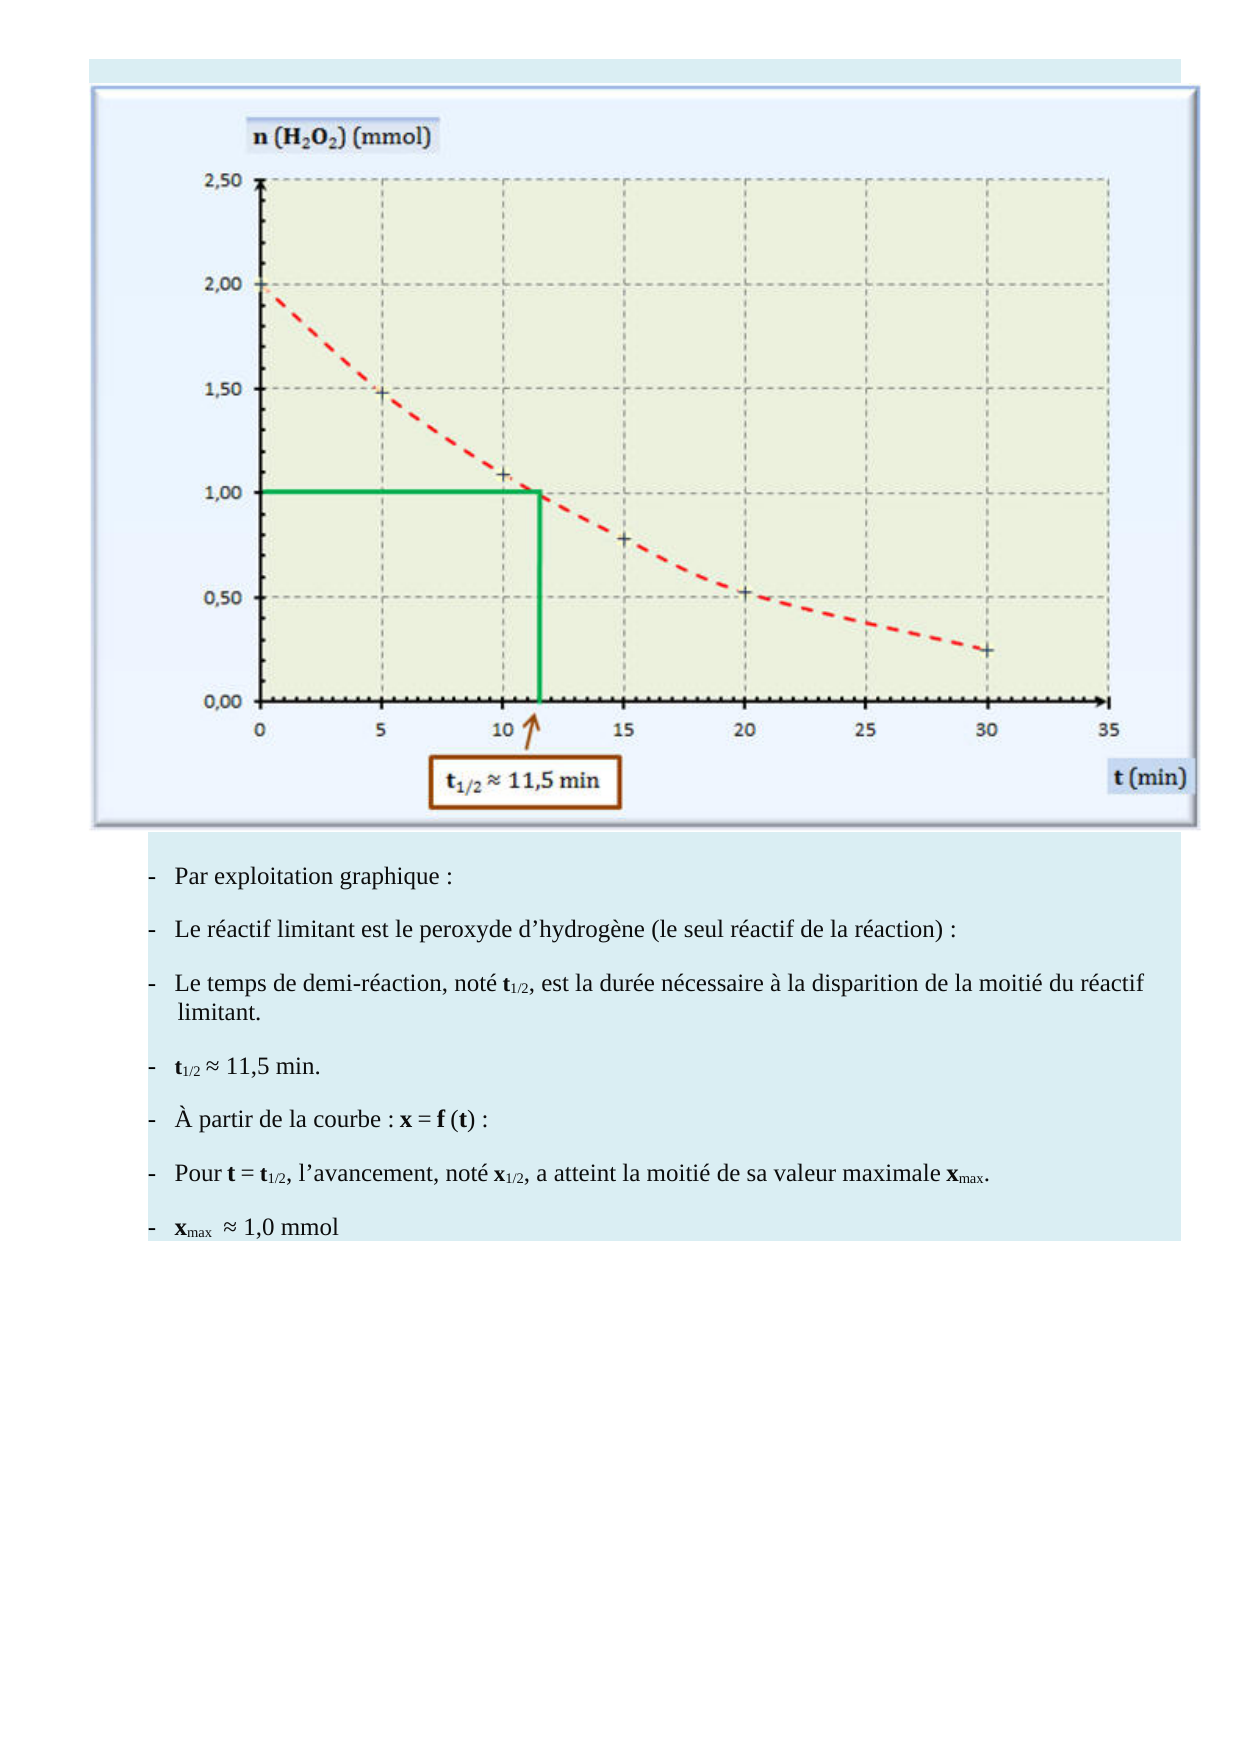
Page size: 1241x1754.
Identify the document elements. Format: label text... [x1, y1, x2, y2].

text - À partir de la courbe : x = f (t) : [148, 1104, 1181, 1133]
text - t1/2 ≈ 11,5 min. [148, 1051, 1181, 1079]
text - Par exploitation graphique : [148, 861, 1181, 889]
picture [88, 83, 1202, 832]
text - xmax ≈ 1,0 mmol [148, 1212, 1181, 1241]
text - Le temps de demi-réaction, noté t1/2, est la durée nécessaire à la disparition de la moitié du réactif limitant. [148, 968, 1181, 1026]
text - Pour t = t1/2, l’avancement, noté x1/2, a atteint la moitié de sa valeur maximale xmax. [148, 1158, 1181, 1187]
text - Le réactif limitant est le peroxyde d’hydrogène (le seul réactif de la réaction) : [148, 914, 1181, 943]
